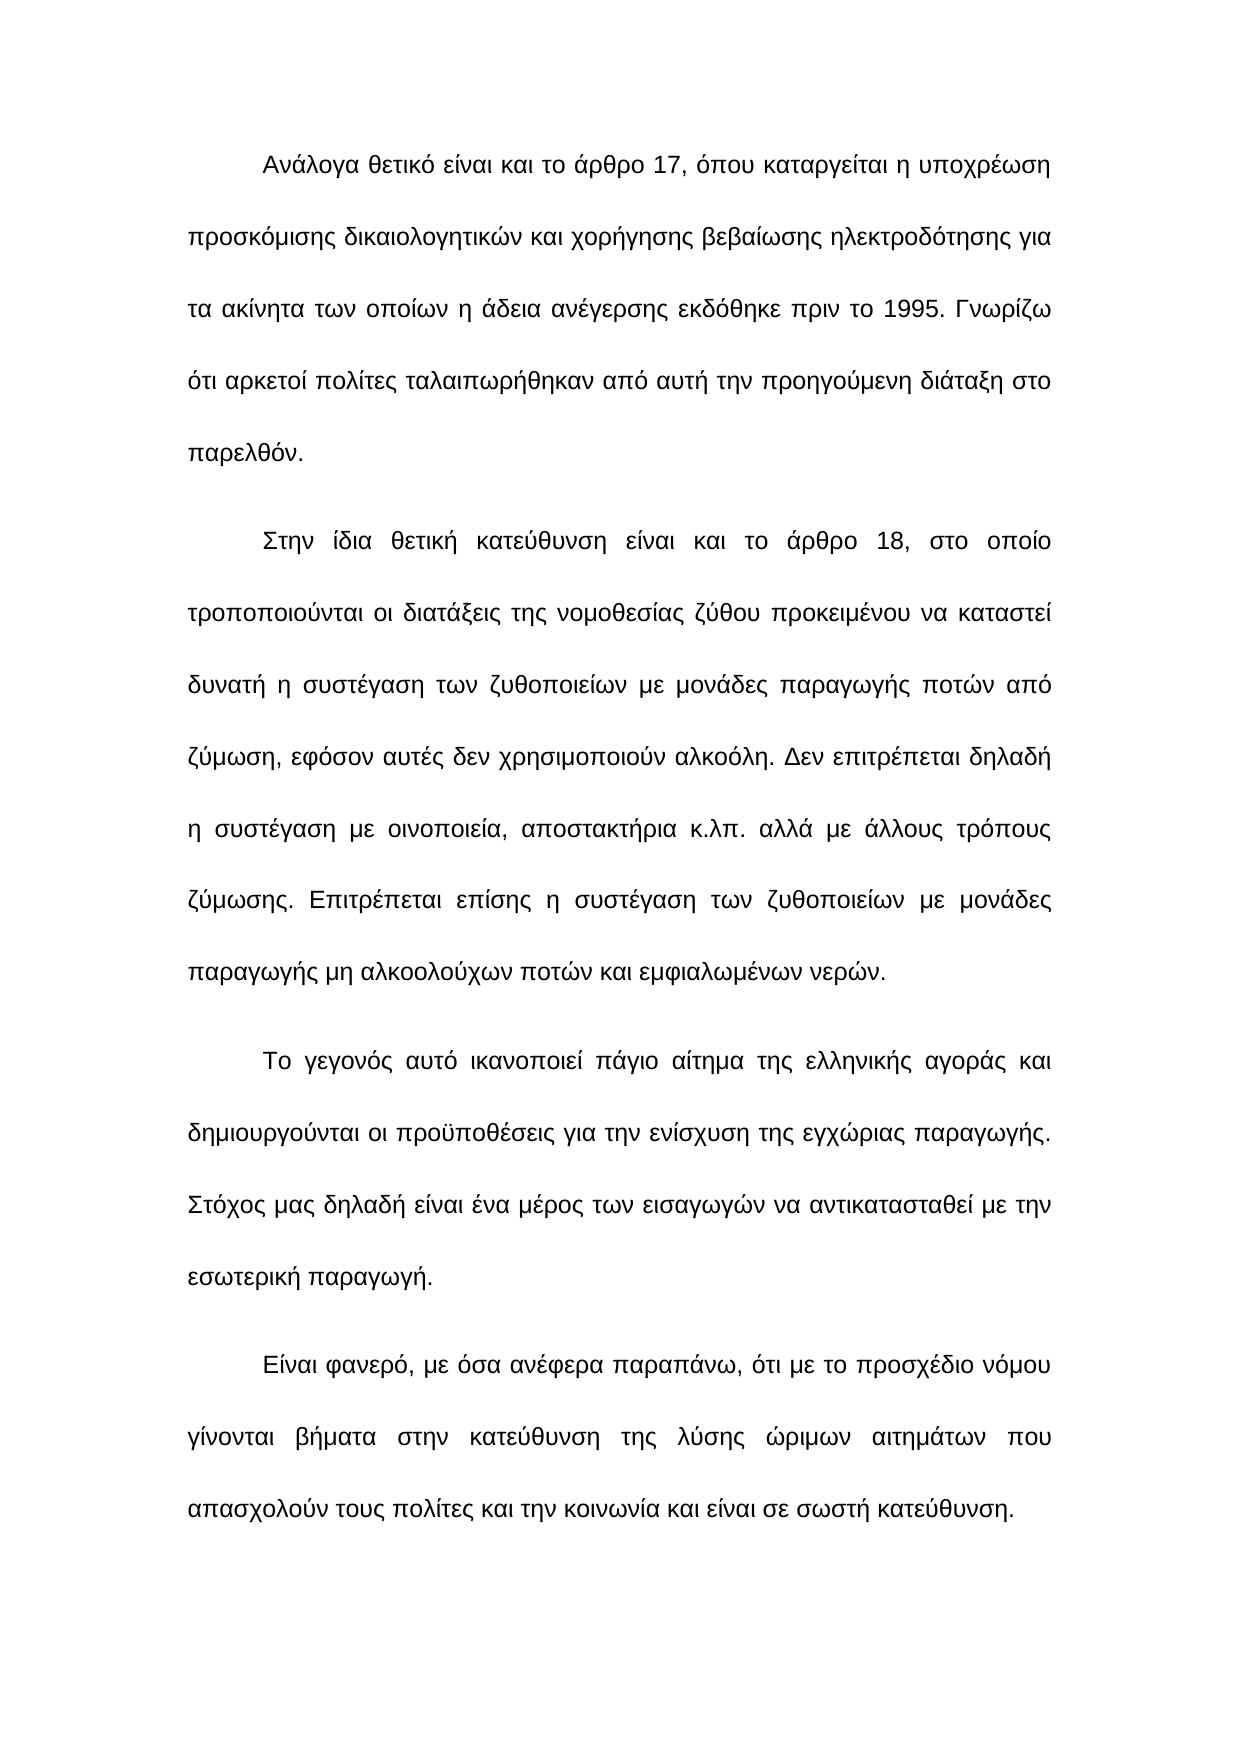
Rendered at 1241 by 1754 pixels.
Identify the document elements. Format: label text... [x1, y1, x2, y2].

text Είναι φανερό, με όσα ανέφερα παραπάνω, ότι με το προσχέδιο νόμου γίνονται βήματα στην κατεύθυνση της λύσης ώριμων αιτημάτων που απασχολούν τους πολίτες και την κοινωνία και είναι σε σωστή κατεύθυνση. [187, 1350, 1053, 1522]
text Στην ίδια θετική κατεύθυνση είναι και το άρθρο 18, στο οποίο τροποποιούνται οι διατάξεις της νομοθεσίας ζύθου προκειμένου να καταστεί δυνατή η συστέγαση των ζυθοποιείων με μονάδες παραγωγής ποτών από ζύμωση, εφόσον αυτές δεν χρησιμοποιούν αλκοόλη. Δεν επιτρέπεται δηλαδή η συστέγαση με οινοποιεία, αποστακτήρια κ.λπ. αλλά με άλλους τρόπους ζύμωσης. Επιτρέπεται επίσης η συστέγαση των ζυθοποιείων με μονάδες παραγωγής μη αλκοολούχων ποτών και εμφιαλωμένων νερών. [187, 526, 1053, 986]
text Το γεγονός αυτό ικανοποιεί πάγιο αίτημα της ελληνικής αγοράς και δημιουργούνται οι προϋποθέσεις για την ενίσχυση της εγχώριας παραγωγής. Στόχος μας δηλαδή είναι ένα μέρος των εισαγωγών να αντικατασταθεί με την εσωτερική παραγωγή. [187, 1046, 1053, 1290]
text Ανάλογα θετικό είναι και το άρθρο 17, όπου καταργείται η υποχρέωση προσκόμισης δικαιολογητικών και χορήγησης βεβαίωσης ηλεκτροδότησης για τα ακίνητα των οποίων η άδεια ανέγερσης εκδόθηκε πριν το 1995. Γνωρίζω ότι αρκετοί πολίτες ταλαιπωρήθηκαν από αυτή την προηγούμενη διάταξη στο παρελθόν. [187, 150, 1053, 466]
